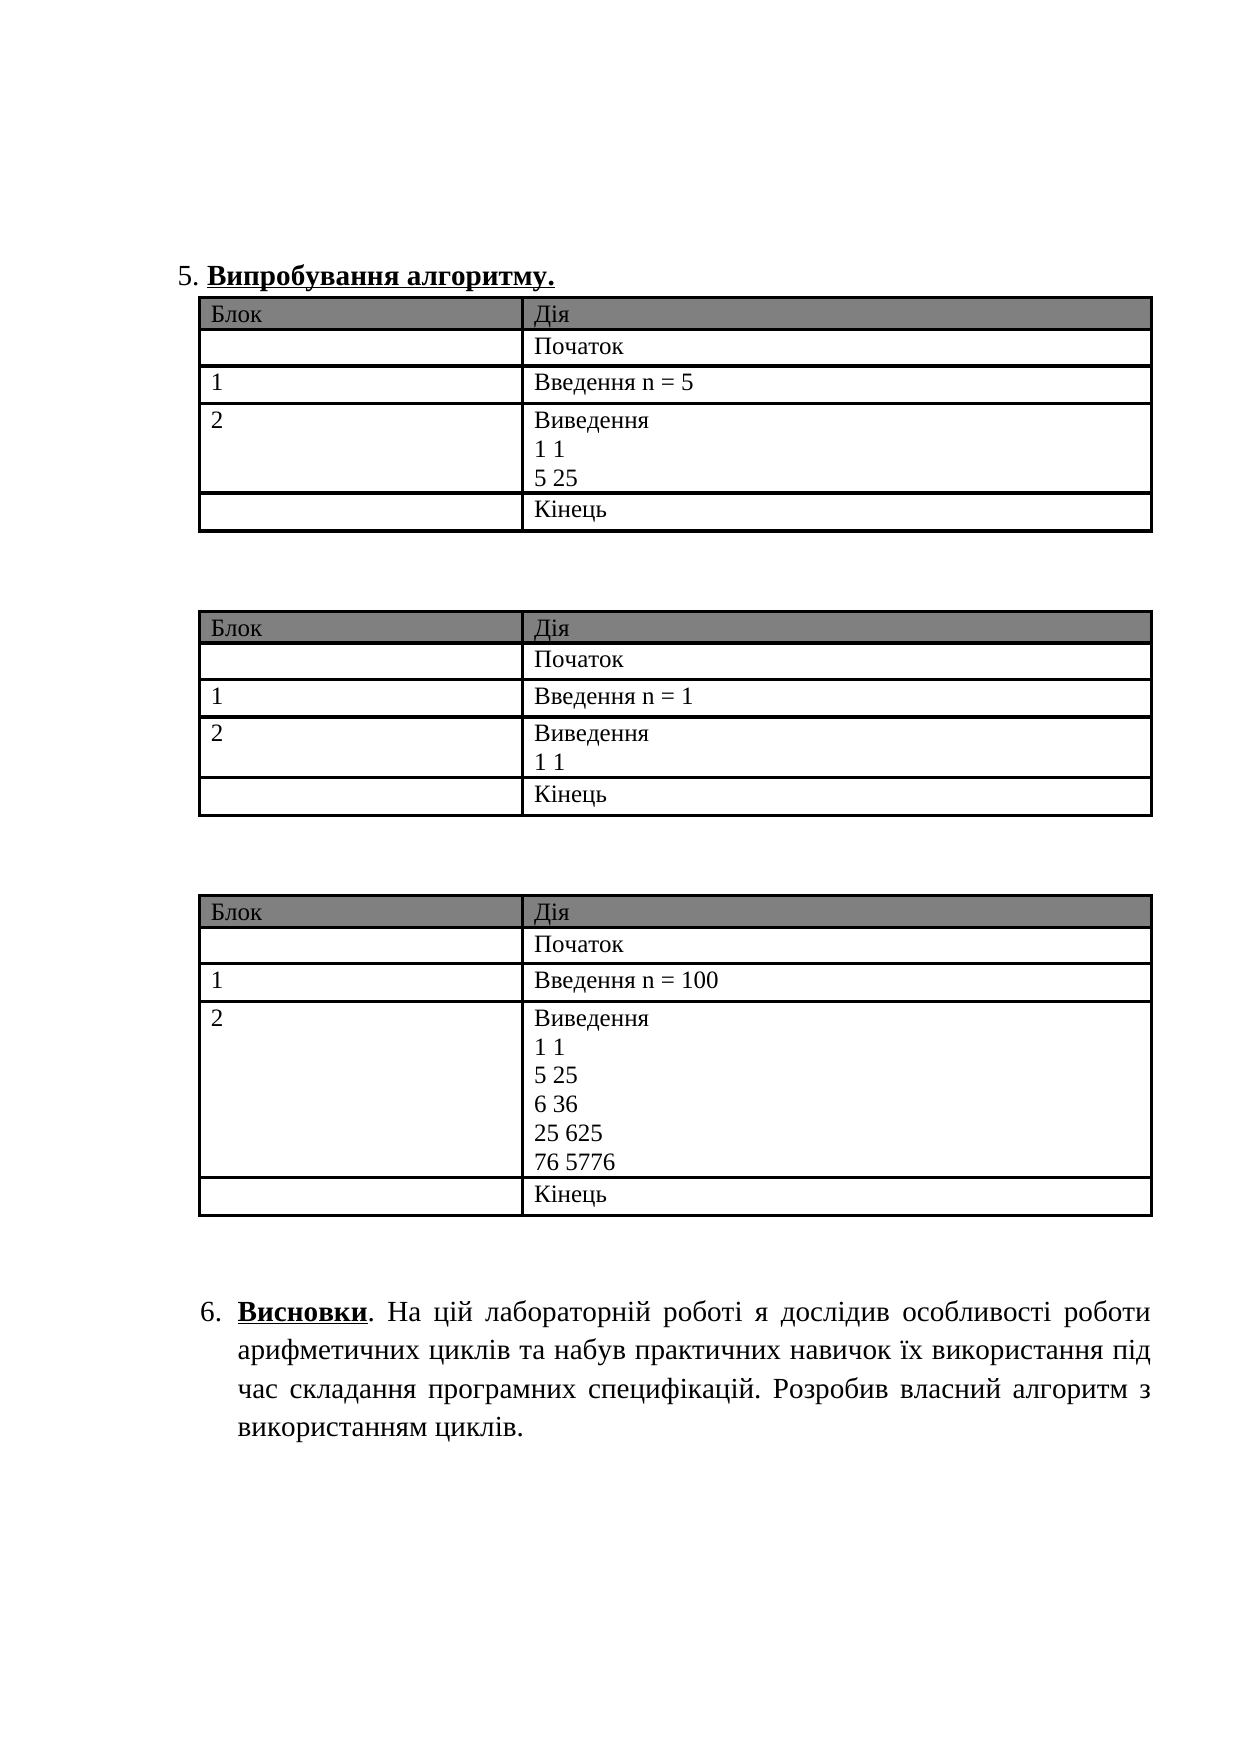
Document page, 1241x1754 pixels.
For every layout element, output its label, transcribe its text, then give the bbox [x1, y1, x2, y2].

table_cell Виведення 1 1 5 25 6 36 25 625 76 5776 [524, 1003, 1150, 1176]
table_cell Початок [524, 645, 1150, 678]
table_cell 1 [201, 965, 521, 1000]
table_header Дія [524, 897, 1150, 926]
table_cell [201, 929, 521, 962]
table_cell Введення n = 5 [524, 368, 1150, 402]
table_cell Кінець [524, 779, 1150, 814]
table_cell Початок [524, 331, 1150, 364]
table_cell 2 [201, 1003, 521, 1176]
table_cell [201, 645, 521, 678]
table_cell Початок [524, 929, 1150, 962]
table_cell [201, 495, 521, 529]
table_header Дія [524, 299, 1150, 328]
table_header Блок [201, 299, 521, 328]
list Випробування алгоритму. [177, 258, 1137, 291]
list Висновки. На цій лабораторній роботі я дослідив особливості роботи арифметичних циклів та набув практичних навичок їх використання під час складання програмних специфікацій. Розробив власний алгоритм з використанням циклів. [200, 1294, 1152, 1443]
table_cell Виведення 1 1 5 25 [524, 405, 1150, 491]
table_cell Введення n = 1 [524, 681, 1150, 715]
table_cell [201, 331, 521, 364]
table_header Блок [201, 613, 521, 641]
table_cell [201, 1179, 521, 1213]
table_header Дія [524, 613, 1150, 641]
table_cell 1 [201, 368, 521, 402]
table_cell Кінець [524, 1179, 1150, 1213]
table_cell Кінець [524, 495, 1150, 529]
table_cell [201, 779, 521, 814]
table_header Блок [201, 897, 521, 926]
table_cell Виведення 1 1 [524, 719, 1150, 776]
table_cell 2 [201, 405, 521, 491]
table_cell 2 [201, 719, 521, 776]
table_cell Введення n = 100 [524, 965, 1150, 1000]
table_cell 1 [201, 681, 521, 715]
